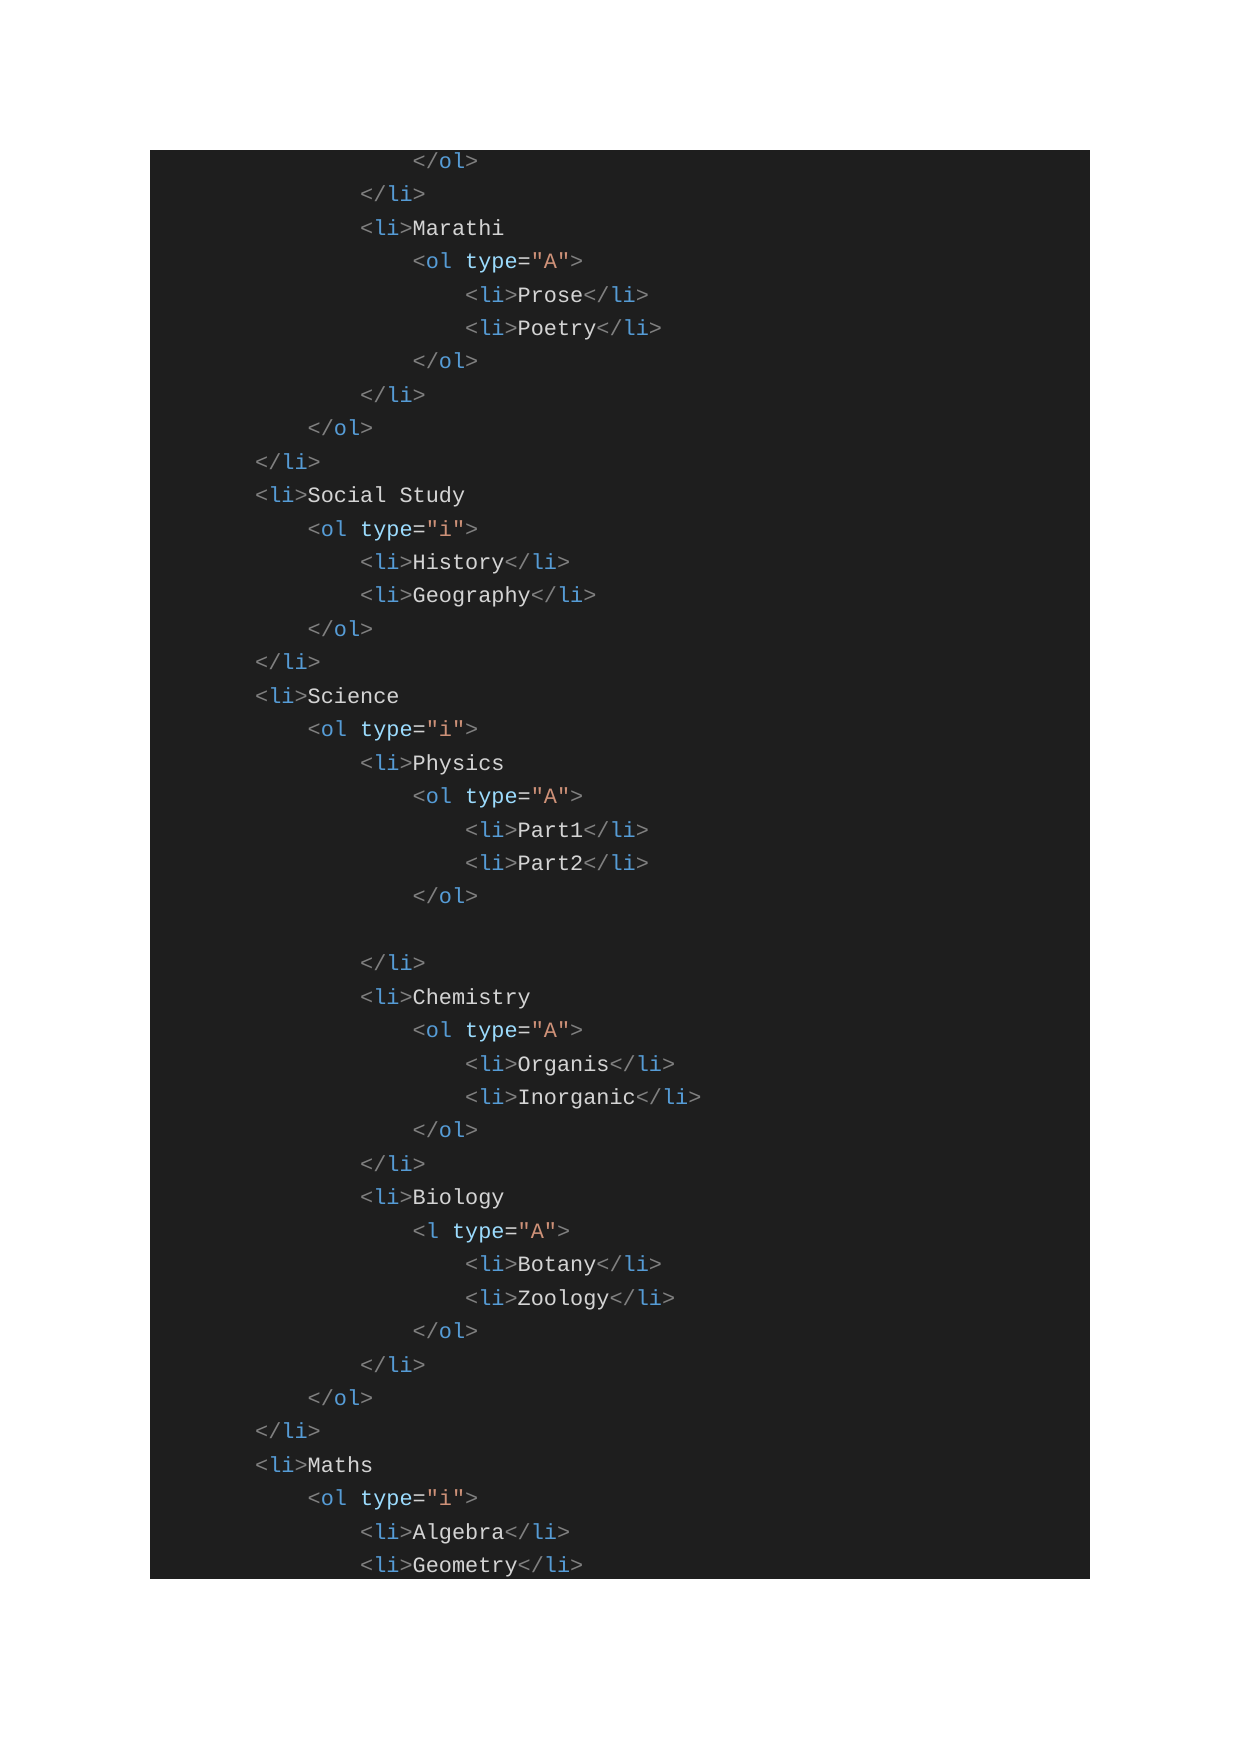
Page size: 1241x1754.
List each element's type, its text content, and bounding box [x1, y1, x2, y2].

text </ol> [150, 351, 1090, 375]
text </li> [150, 384, 1090, 409]
text </ol> [150, 618, 1090, 643]
text <li>Zoology</li> [150, 1287, 1090, 1312]
text <li>History</li> [150, 551, 1090, 576]
text <li>Organis</li> [150, 1053, 1090, 1078]
text </ol> [150, 1120, 1090, 1144]
text </ol> [150, 1387, 1090, 1412]
text <li>Poetry</li> [150, 317, 1090, 342]
text <li>Part2</li> [150, 852, 1090, 877]
text <ol type="i"> [150, 518, 1090, 543]
text <ol type="A"> [150, 250, 1090, 275]
text <ol type="i"> [150, 718, 1090, 743]
text </li> [150, 1421, 1090, 1445]
text <ol type="i"> [150, 1487, 1090, 1512]
text <li>Geometry</li> [150, 1554, 1090, 1579]
text <li>Marathi [150, 217, 1090, 242]
text </ol> [150, 417, 1090, 442]
text <li>Prose</li> [150, 284, 1090, 308]
text <li>Physics [150, 752, 1090, 777]
text <li>Part1</li> [150, 819, 1090, 843]
text </li> [150, 1153, 1090, 1178]
text <li>Inorganic</li> [150, 1086, 1090, 1111]
text <li>Algebra</li> [150, 1521, 1090, 1546]
text </li> [150, 652, 1090, 676]
text </li> [150, 952, 1090, 977]
text <li>Social Study [150, 484, 1090, 509]
text <li>Science [150, 685, 1090, 710]
text <ol type="A"> [150, 1019, 1090, 1044]
text </li> [150, 451, 1090, 476]
text </ol> [150, 886, 1090, 910]
text <li>Geography</li> [150, 585, 1090, 609]
text <ol type="A"> [150, 785, 1090, 810]
text <l type="A"> [150, 1220, 1090, 1245]
text <li>Chemistry [150, 986, 1090, 1011]
text <li>Biology [150, 1187, 1090, 1211]
text <li>Botany</li> [150, 1253, 1090, 1278]
text </ol> [150, 150, 1090, 175]
text </ol> [150, 1320, 1090, 1345]
text </li> [150, 183, 1090, 208]
text </li> [150, 1354, 1090, 1378]
text <li>Maths [150, 1454, 1090, 1479]
